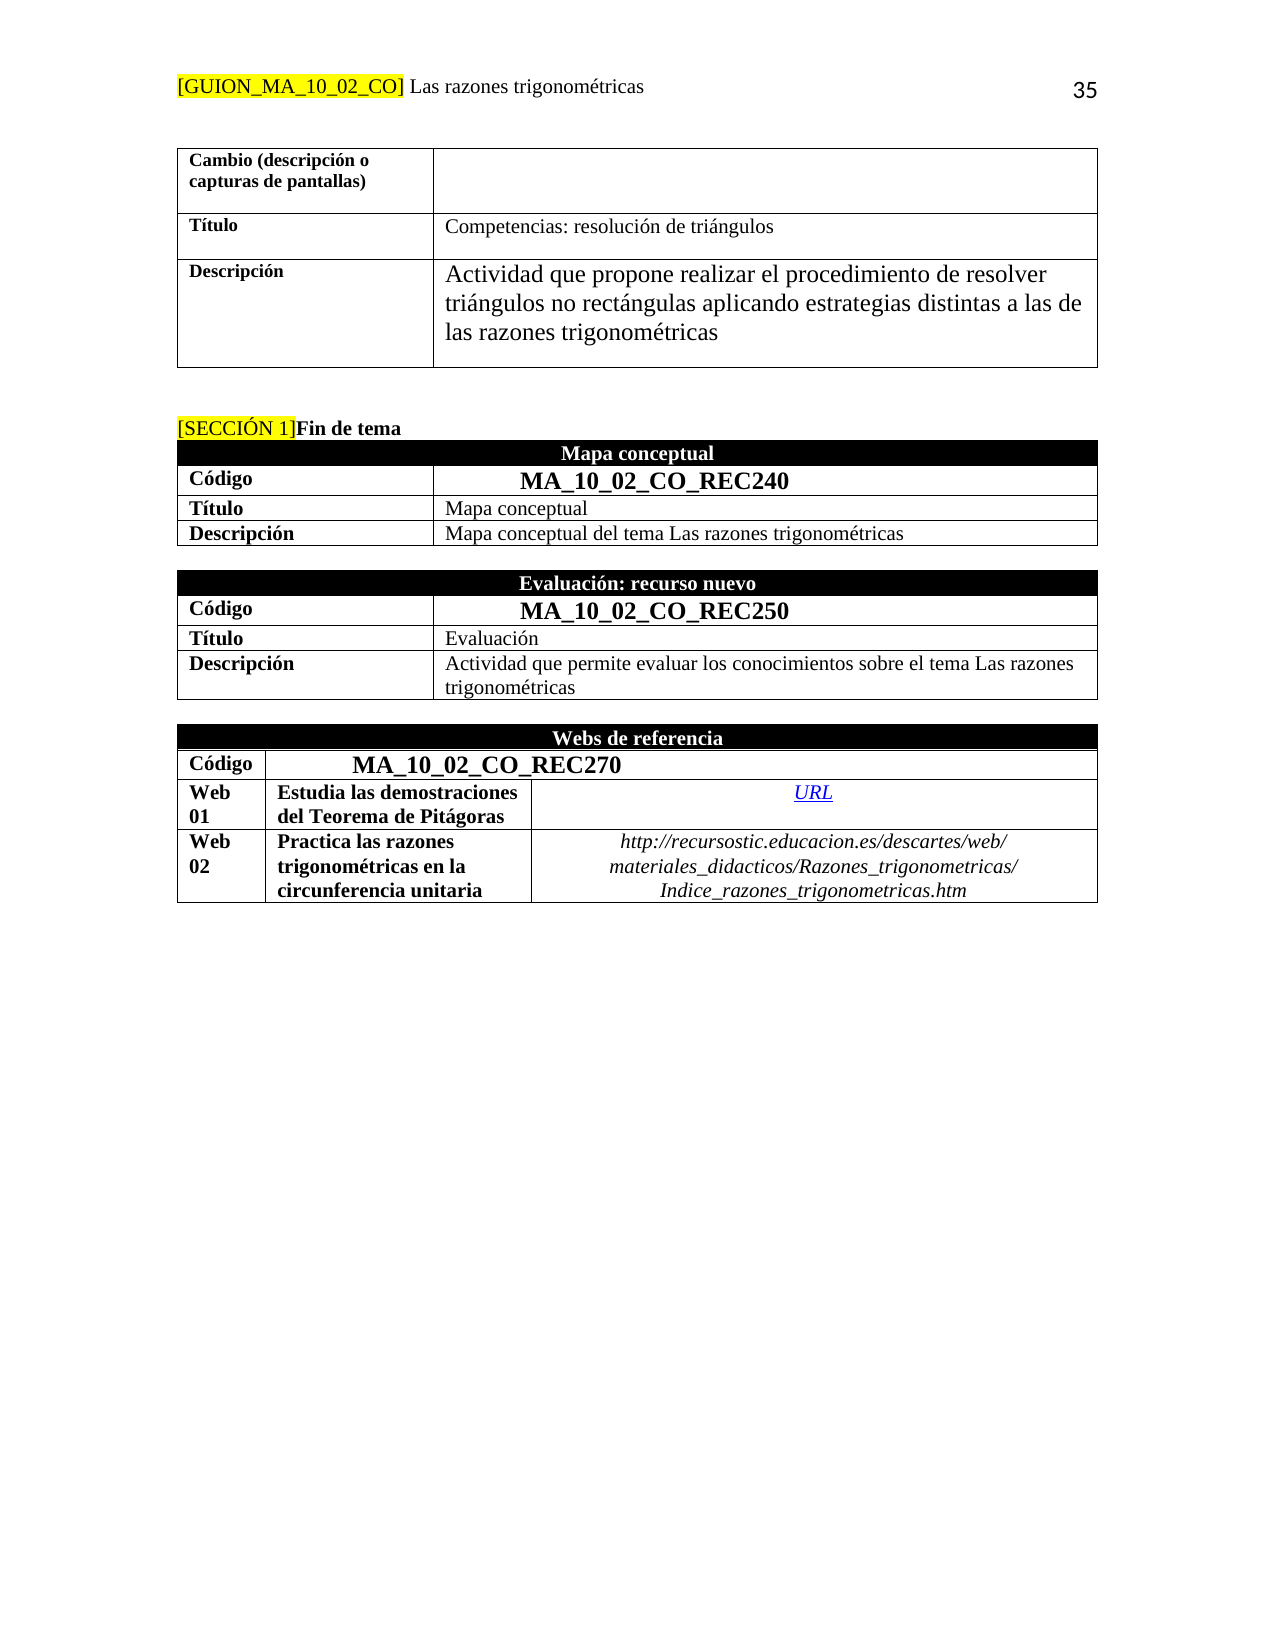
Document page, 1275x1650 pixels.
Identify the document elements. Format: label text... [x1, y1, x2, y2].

table_cell Título [178, 626, 433, 650]
table_cell Actividad que propone realizar el procedimiento de resolver triángulos no rectángulas aplicando estrategias distintas a las de las razones trigonométricas [434, 260, 1097, 367]
table_cell Competencias: resolución de triángulos [434, 214, 1097, 258]
table_cell MA_10_02_CO_REC270 [266, 751, 1097, 779]
table_cell Practica las razones trigonométricas en la circunferencia unitaria [266, 830, 531, 902]
table_header Webs de referencia [178, 725, 1097, 749]
table_cell Código [178, 751, 265, 779]
table_cell Descripción [178, 651, 433, 699]
table_cell Descripción [178, 260, 433, 367]
table_cell Título [178, 496, 433, 520]
table_cell Estudia las demostraciones del Teorema de Pitágoras [266, 780, 531, 828]
table_cell Mapa conceptual del tema Las razones trigonométricas [434, 521, 1097, 545]
table_cell Mapa conceptual [434, 496, 1097, 520]
table_header Evaluación: recurso nuevo [178, 571, 1097, 595]
table_cell MA_10_02_CO_REC240 [434, 466, 1097, 495]
table_cell Descripción [178, 521, 433, 545]
table_cell Web 02 [178, 830, 265, 902]
table_cell Título [178, 214, 433, 258]
table_cell Cambio (descripción o capturas de pantallas) [178, 149, 433, 213]
table_cell Código [178, 596, 433, 625]
text [SECCIÓN 1]Fin de tema [296, 416, 1098, 440]
table_cell Código [178, 466, 433, 495]
table_cell Web 01 [178, 780, 265, 828]
table_cell MA_10_02_CO_REC250 [434, 596, 1097, 625]
table_cell [434, 149, 1097, 213]
table_cell http://recursostic.educacion.es/descartes/web/materiales_didacticos/Razones_trigonometricas/Indice_razones_trigonometricas.htm [532, 830, 1097, 902]
table_cell Actividad que permite evaluar los conocimientos sobre el tema Las razones trigonométricas [434, 651, 1097, 699]
table_cell Evaluación [434, 626, 1097, 650]
table_cell URL [532, 780, 1097, 828]
table_header Mapa conceptual [178, 441, 1097, 465]
